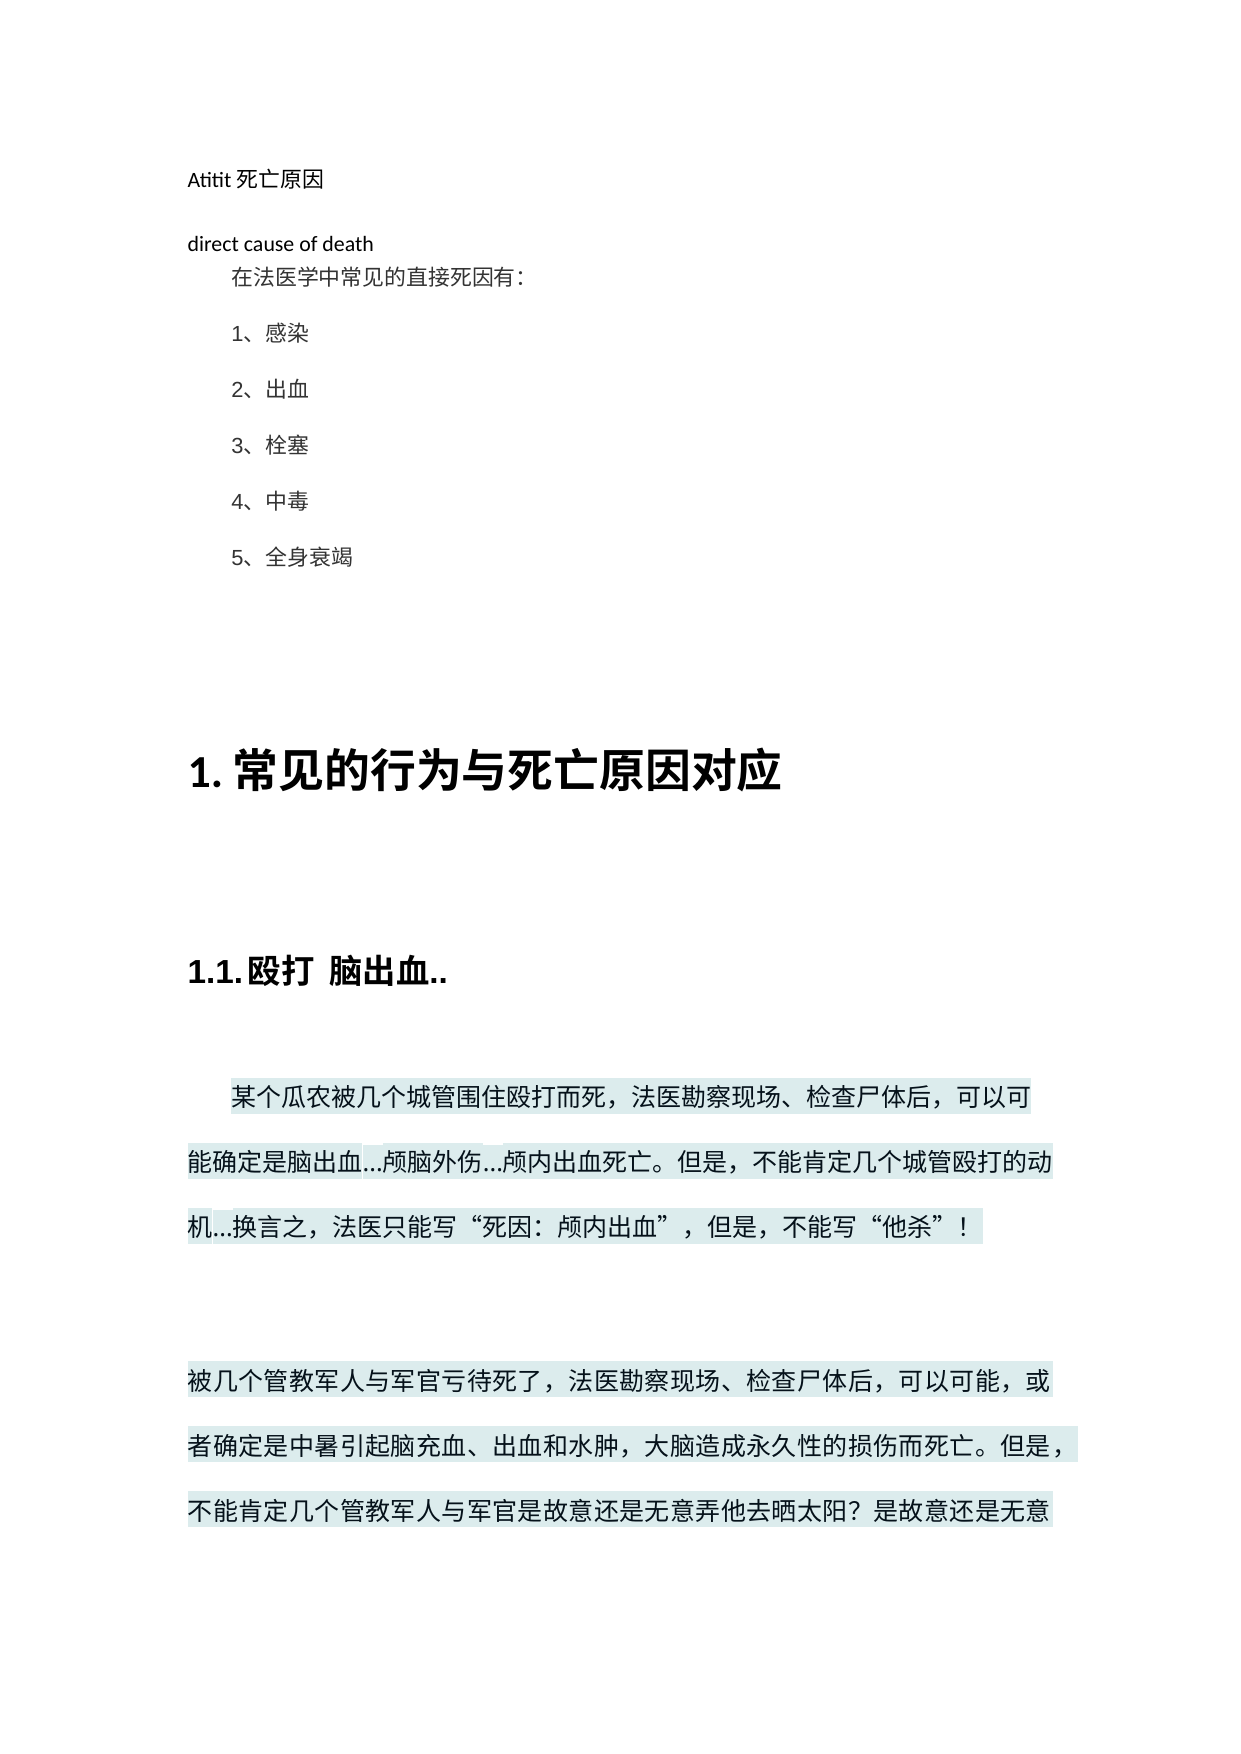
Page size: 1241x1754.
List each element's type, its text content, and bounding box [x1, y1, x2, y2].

text Atitit 死亡原因 [187, 162, 1053, 194]
text 某个瓜农被几个城管围住殴打而死，法医勘察现场、检查尸体后，可以可能确定是脑出血...颅脑外伤...颅内出血死亡。但是，不能肯定几个城管殴打的动机...换言之，法医只能写“死因：颅内出血”，但是，不能写“他杀”！ [187, 1070, 1053, 1265]
subtitle 常见的行为与死亡原因对应 [187, 719, 1053, 816]
text 在法医学中常见的直接死因有： [187, 259, 1053, 292]
text 3、栓塞 [187, 427, 1053, 460]
text 4、中毒 [187, 483, 1053, 516]
text 2、出血 [187, 371, 1053, 404]
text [187, 1354, 1053, 1549]
text 5、全身衰竭 [187, 539, 1053, 572]
subtitle 殴打 脑出血.. [187, 944, 1053, 1009]
text 1、感染 [187, 315, 1053, 348]
text direct cause of death [187, 227, 1053, 259]
